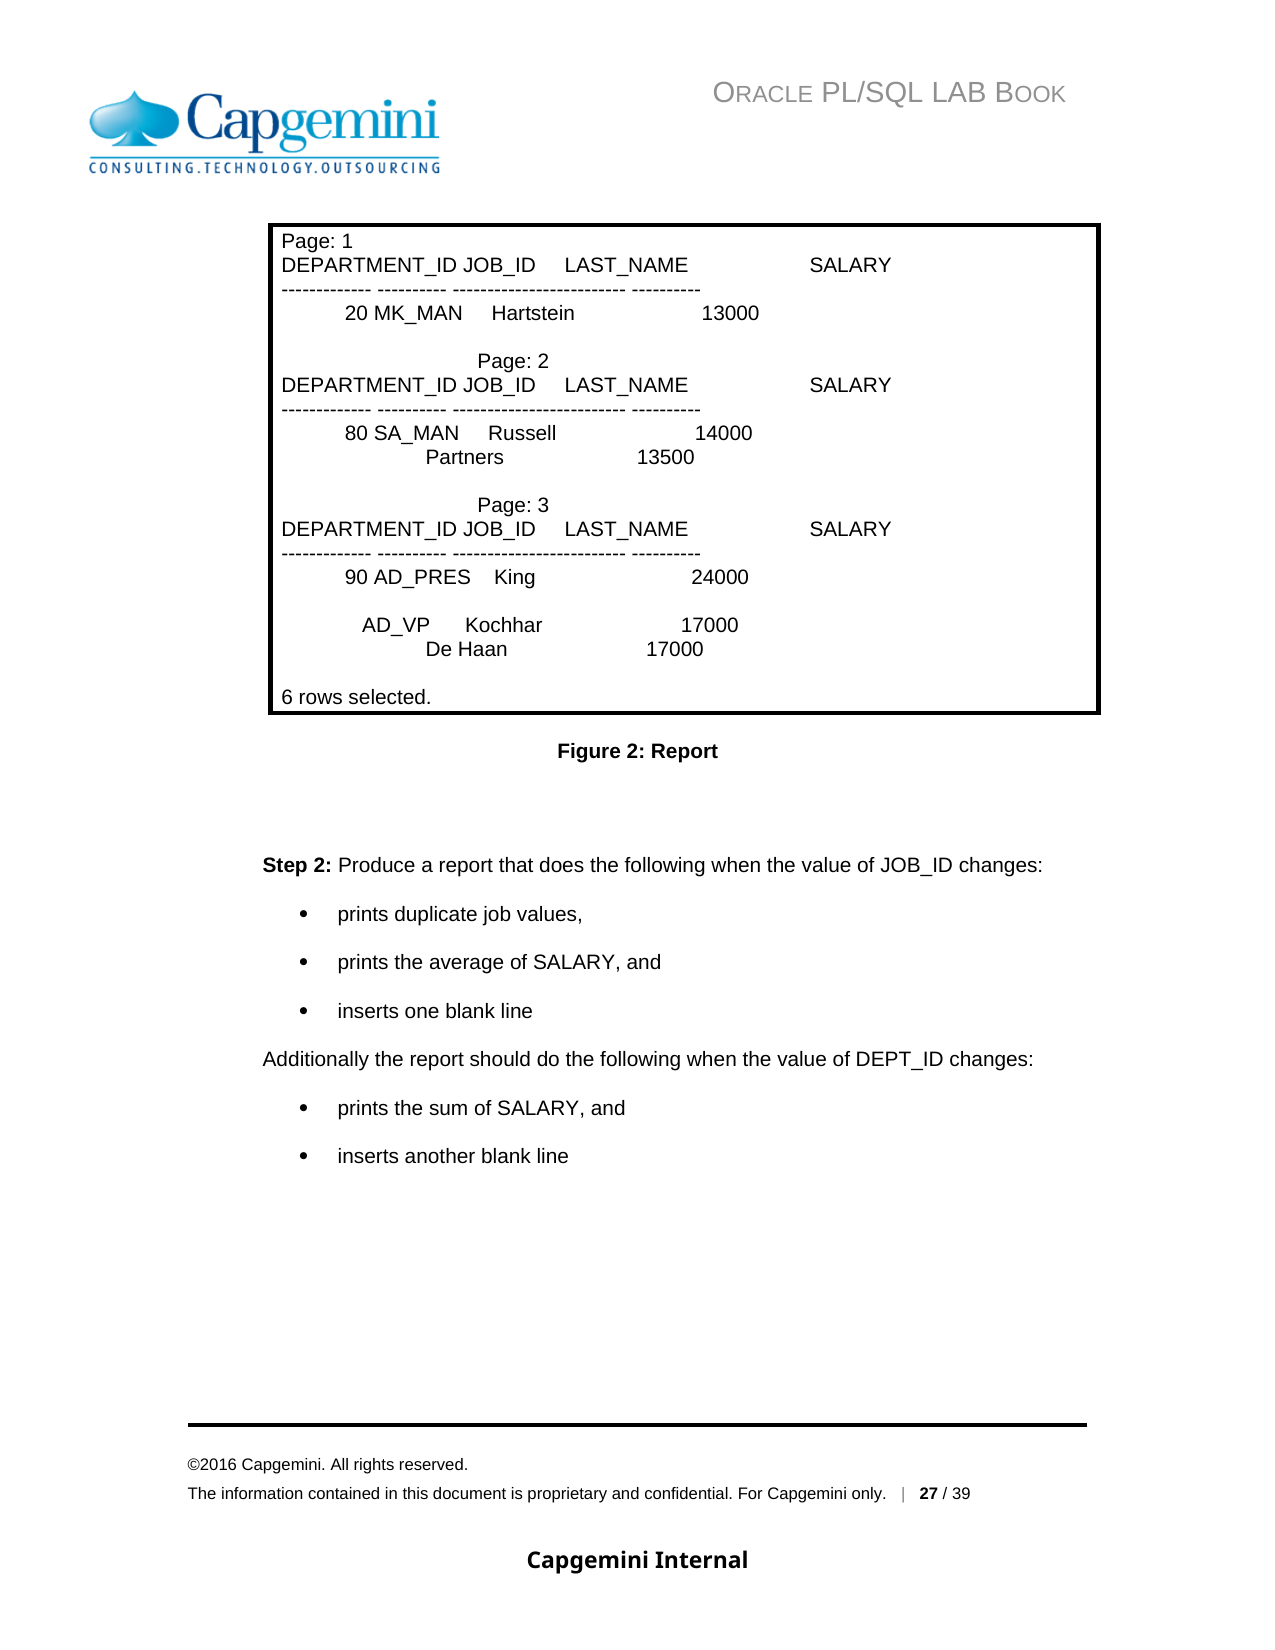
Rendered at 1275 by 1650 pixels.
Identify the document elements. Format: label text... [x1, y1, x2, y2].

text Figure 2: Report [187, 739, 1087, 763]
text ------------- ---------- ------------------------- ---------- [273, 390, 1096, 414]
text ------------- ---------- ------------------------- ---------- [273, 271, 1096, 294]
picture [87, 89, 443, 177]
text Page: 3 [273, 486, 1096, 510]
text Page: 2 [273, 342, 1096, 366]
text 80 SA_MAN Russell 14000 [273, 414, 1096, 438]
text ------------- ---------- ------------------------- ---------- [273, 534, 1096, 558]
text 6 rows selected. [273, 678, 1096, 711]
text 20 MK_MAN Hartstein 13000 [273, 294, 1096, 325]
text 90 AD_PRES King 24000 [273, 558, 1096, 589]
text Additionally the report should do the following when the value of DEPT_ID changes: [262, 1047, 1087, 1071]
text AD_VP Kochhar 17000 [273, 606, 1096, 630]
text Step 2: Produce a report that does the following when the value of JOB_ID changes: [262, 853, 1087, 877]
text DEPARTMENT_ID JOB_ID LAST_NAME SALARY [273, 510, 1096, 534]
list inserts one blank line [300, 998, 1087, 1022]
text Partners 13500 [273, 438, 1096, 469]
list prints duplicate job values, [300, 901, 1087, 925]
text DEPARTMENT_ID JOB_ID LAST_NAME SALARY [273, 247, 1096, 271]
list prints the sum of SALARY, and [300, 1095, 1087, 1119]
text DEPARTMENT_ID JOB_ID LAST_NAME SALARY [273, 366, 1096, 390]
list prints the average of SALARY, and [300, 950, 1087, 974]
list inserts another blank line [300, 1144, 1087, 1168]
text Page: 1 [273, 227, 1096, 247]
text De Haan 17000 [273, 630, 1096, 661]
